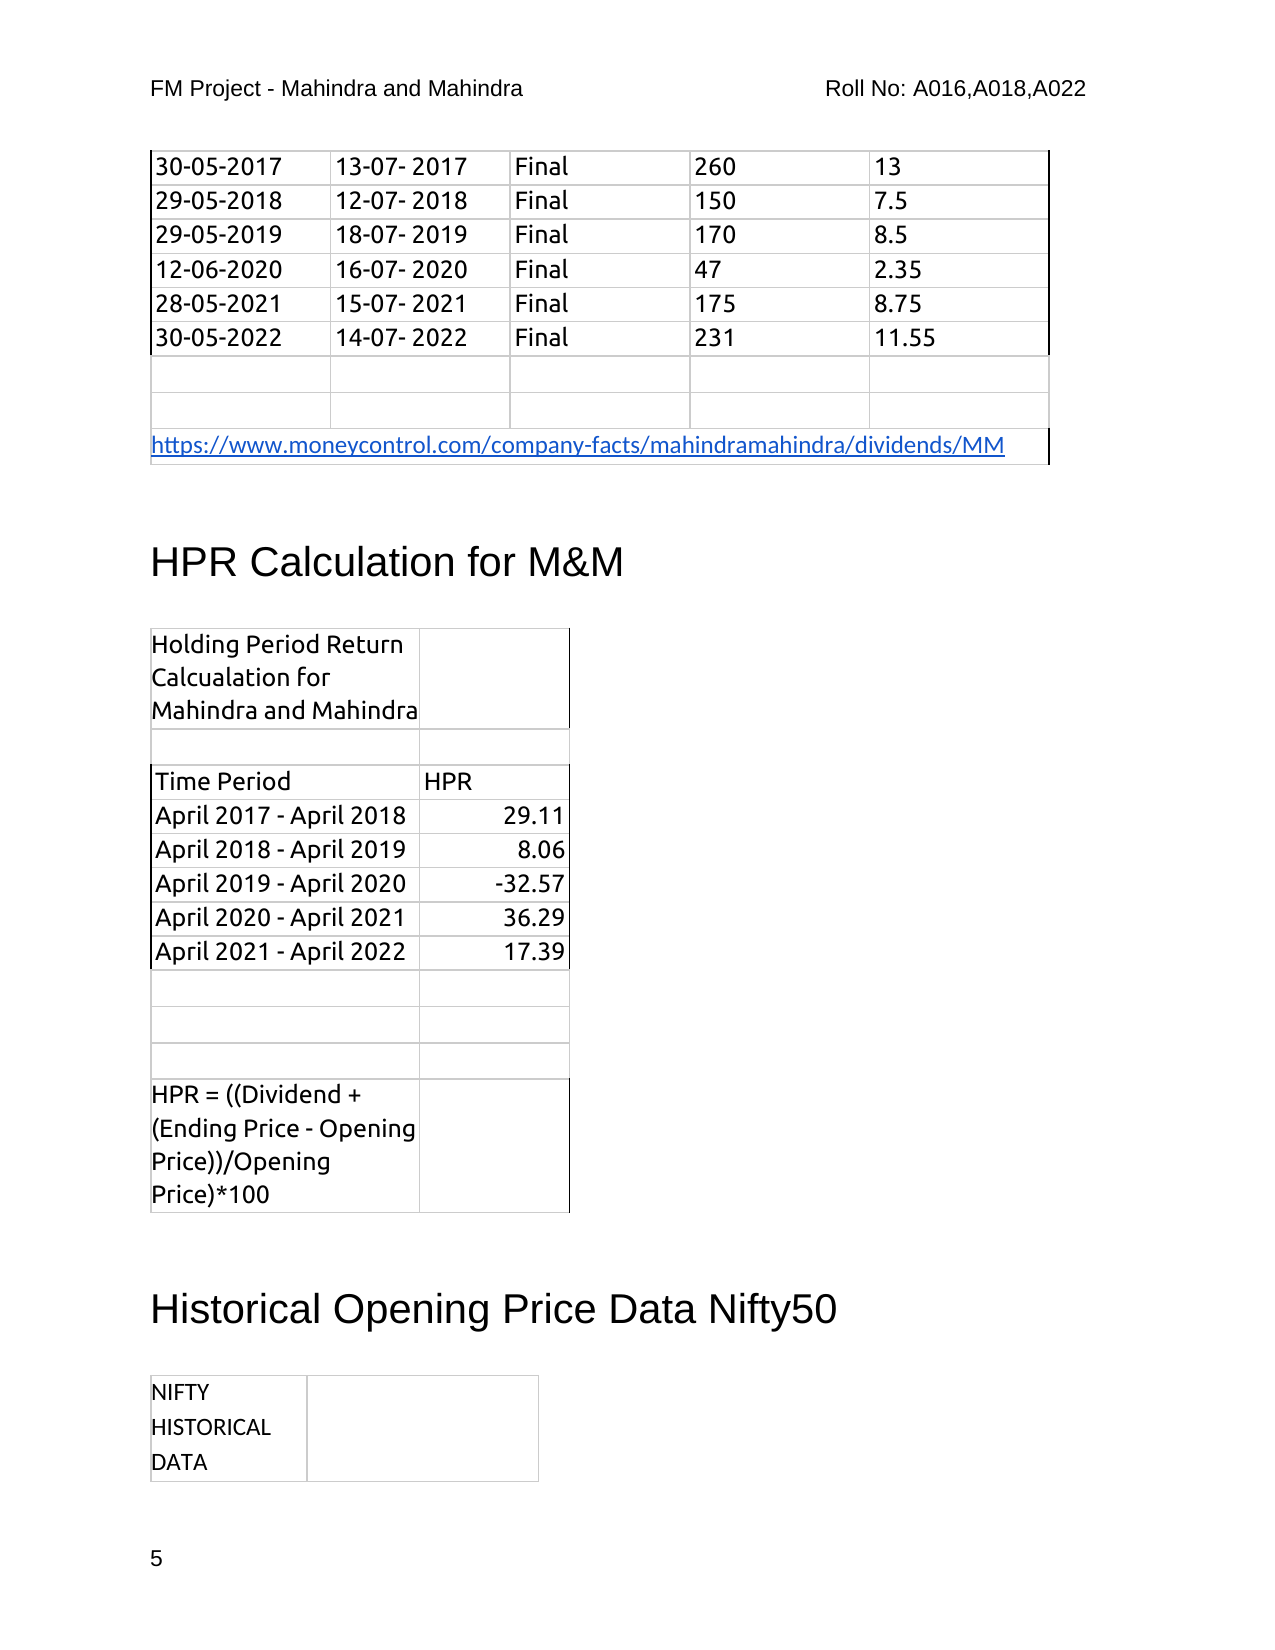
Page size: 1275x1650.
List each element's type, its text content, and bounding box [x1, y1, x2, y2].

table_header [420, 629, 569, 728]
table_cell 18-07- 2019 [331, 220, 509, 252]
table_cell April 2018 - April 2019 [152, 834, 419, 867]
table_cell [870, 357, 1048, 391]
table_cell [152, 393, 330, 428]
table_cell [152, 1044, 419, 1078]
table_cell Final [511, 288, 689, 321]
table_cell [420, 1044, 569, 1078]
table_cell 15-07- 2021 [331, 288, 509, 321]
table_header NIFTY HISTORICAL DATA [152, 1376, 306, 1481]
table_cell https://www.moneycontrol.com/company-facts/mahindramahindra/dividends/MM [152, 429, 1048, 464]
table_cell [152, 730, 419, 764]
table_cell 260 [691, 152, 869, 184]
table_cell Final [511, 152, 689, 184]
table_cell [152, 1007, 419, 1042]
table_cell 13 [870, 152, 1048, 184]
table_header [308, 1376, 538, 1481]
table_cell 29-05-2018 [152, 186, 330, 218]
table_cell Final [511, 322, 689, 355]
table_cell 231 [691, 322, 869, 355]
table_cell 7.5 [870, 186, 1048, 218]
table_header Holding Period Return Calcualation for Mahindra and Mahindra [152, 629, 419, 728]
table_cell Final [511, 220, 689, 252]
table_cell 29-05-2019 [152, 220, 330, 252]
table_cell [152, 357, 330, 391]
table_cell Final [511, 186, 689, 218]
table_cell 30-05-2022 [152, 322, 330, 355]
table_cell -32.57 [420, 868, 569, 901]
table_cell [511, 357, 689, 391]
table_cell 36.29 [420, 903, 569, 935]
table_cell 175 [691, 288, 869, 321]
table_cell 14-07- 2022 [331, 322, 509, 355]
table_cell [420, 1080, 569, 1212]
table_cell April 2020 - April 2021 [152, 903, 419, 935]
table_cell [420, 971, 569, 1006]
table_cell 11.55 [870, 322, 1048, 355]
subtitle HPR Calculation for M&M [150, 537, 1125, 585]
table_cell [691, 393, 869, 428]
table_cell 2.35 [870, 254, 1048, 287]
table_cell 29.11 [420, 800, 569, 833]
table_cell [152, 971, 419, 1006]
table_cell 12-06-2020 [152, 254, 330, 287]
table_cell 16-07- 2020 [331, 254, 509, 287]
table_cell [511, 393, 689, 428]
table_cell 28-05-2021 [152, 288, 330, 321]
table_cell 13-07- 2017 [331, 152, 509, 184]
table_cell HPR [420, 766, 569, 798]
table_cell 30-05-2017 [152, 152, 330, 184]
table_cell Time Period [152, 766, 419, 798]
table_cell April 2017 - April 2018 [152, 800, 419, 833]
table_cell HPR = ((Dividend + (Ending Price - Opening Price))/Opening Price)*100 [152, 1080, 419, 1212]
table_cell [331, 357, 509, 391]
table_cell Final [511, 254, 689, 287]
table_cell [870, 393, 1048, 428]
table_cell April 2021 - April 2022 [152, 937, 419, 969]
table_cell 12-07- 2018 [331, 186, 509, 218]
table_cell 8.5 [870, 220, 1048, 252]
table_cell 47 [691, 254, 869, 287]
table_cell 170 [691, 220, 869, 252]
table_cell [420, 730, 569, 764]
table_cell 150 [691, 186, 869, 218]
table_cell 8.06 [420, 834, 569, 867]
table_cell April 2019 - April 2020 [152, 868, 419, 901]
table_cell 8.75 [870, 288, 1048, 321]
table_cell [331, 393, 509, 428]
table_cell 17.39 [420, 937, 569, 969]
subtitle Historical Opening Price Data Nifty50 [150, 1284, 1125, 1332]
table_cell [691, 357, 869, 391]
table_cell [420, 1007, 569, 1042]
